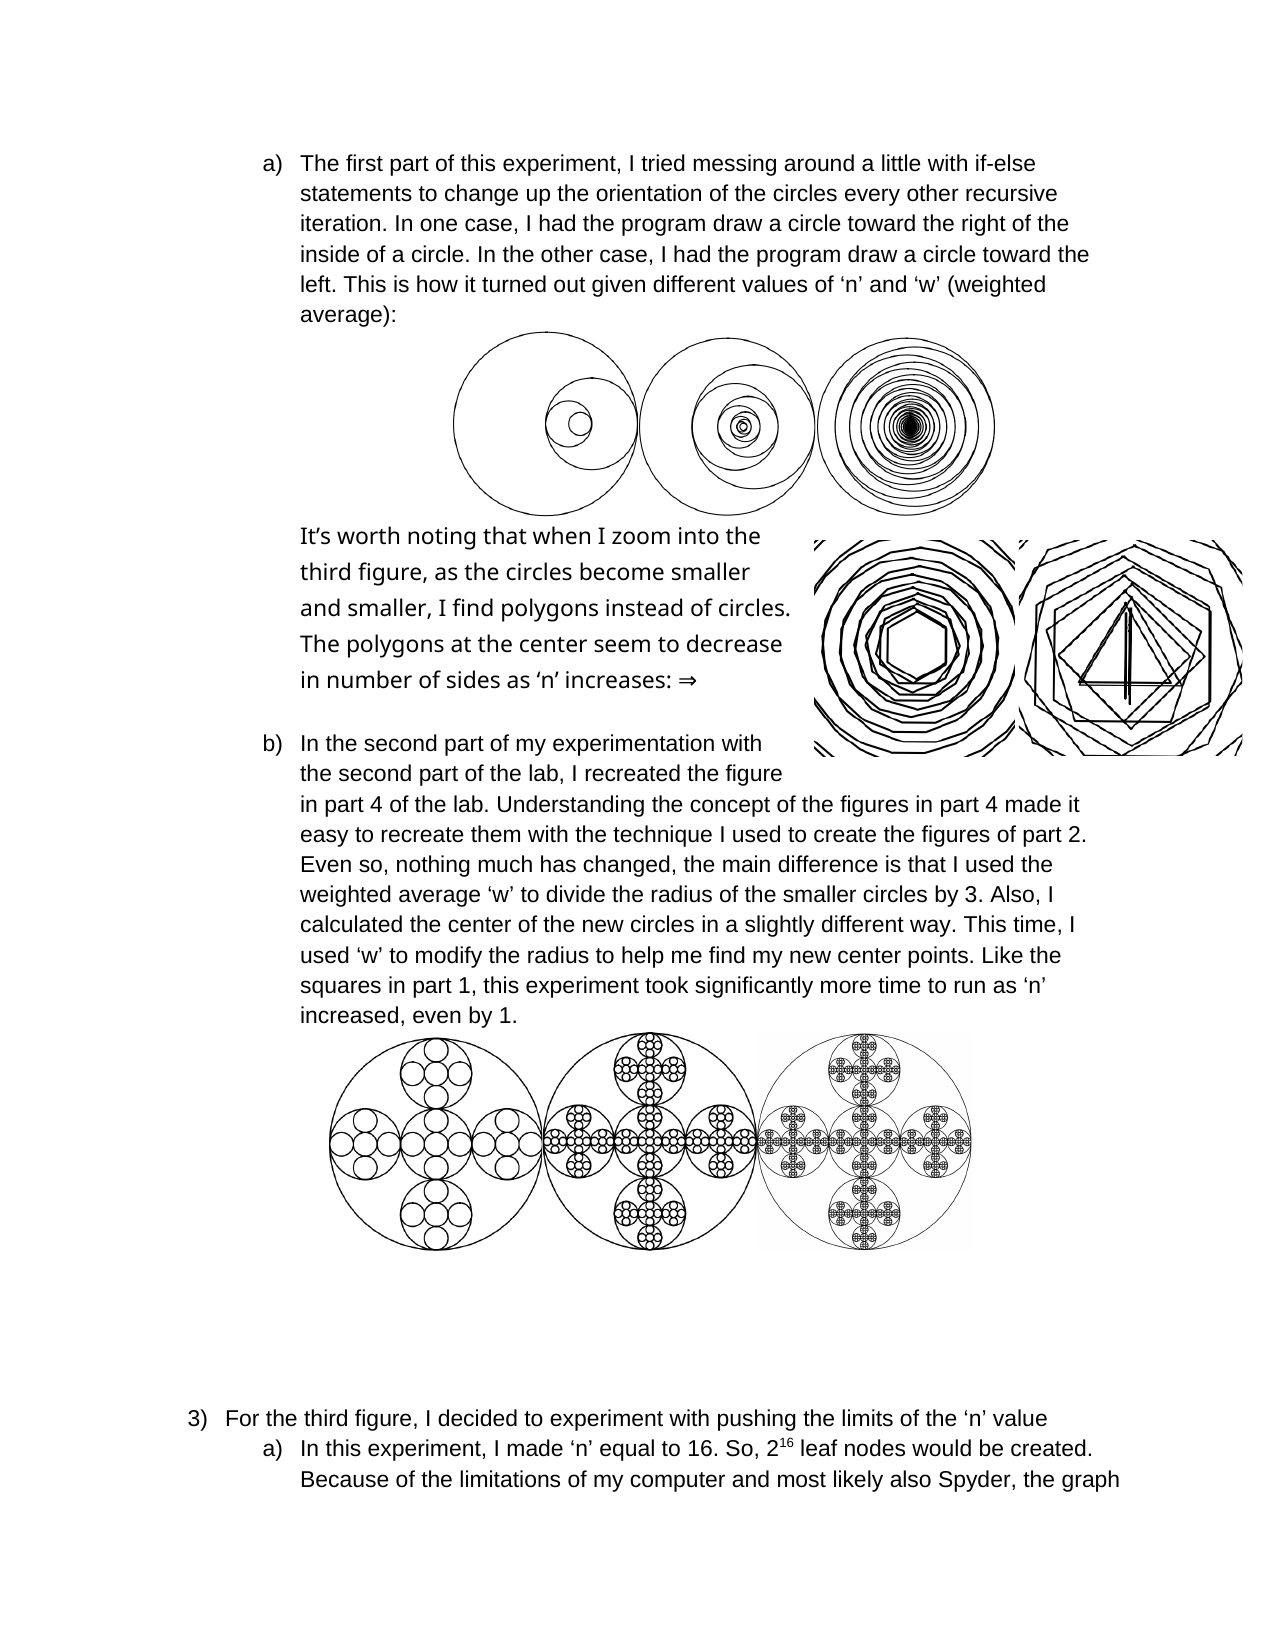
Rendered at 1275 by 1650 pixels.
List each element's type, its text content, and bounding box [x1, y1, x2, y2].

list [262, 1435, 1125, 1492]
list For the third figure, I decided to experiment with pushing the limits of the ‘n’ value [187, 1405, 1125, 1431]
picture [814, 540, 1243, 757]
text It’s worth noting that when I zoom into the third figure, as the circles become smaller and smaller, I find polygons instead of circles. The polygons at the center seem to decrease in number of sides as ‘n’ increases: ⇒ [300, 520, 1125, 695]
picture [328, 1032, 972, 1251]
list The first part of this experiment, I tried messing around a little with if-else statements to change up the orientation of the circles every other recursive iteration. In one case, I had the program draw a circle toward the right of the inside of a circle. In the other case, I had the program draw a circle toward the left. This is how it turned out given different values of ‘n’ and ‘w’ (weighted average): [262, 150, 1125, 327]
picture [452, 331, 997, 517]
list In the second part of my experimentation with the second part of the lab, I recreated the figure in part 4 of the lab. Understanding the concept of the figures in part 4 made it easy to recreate them with the technique I used to create the figures of part 2. Even so, nothing much has changed, the main difference is that I used the weighted average ‘w’ to divide the radius of the smaller circles by 3. Also, I calculated the center of the new circles in a slightly different way. This time, I used ‘w’ to modify the radius to help me find my new center points. Like the squares in part 1, this experiment took significantly more time to run as ‘n’ increased, even by 1. [262, 730, 1125, 1028]
